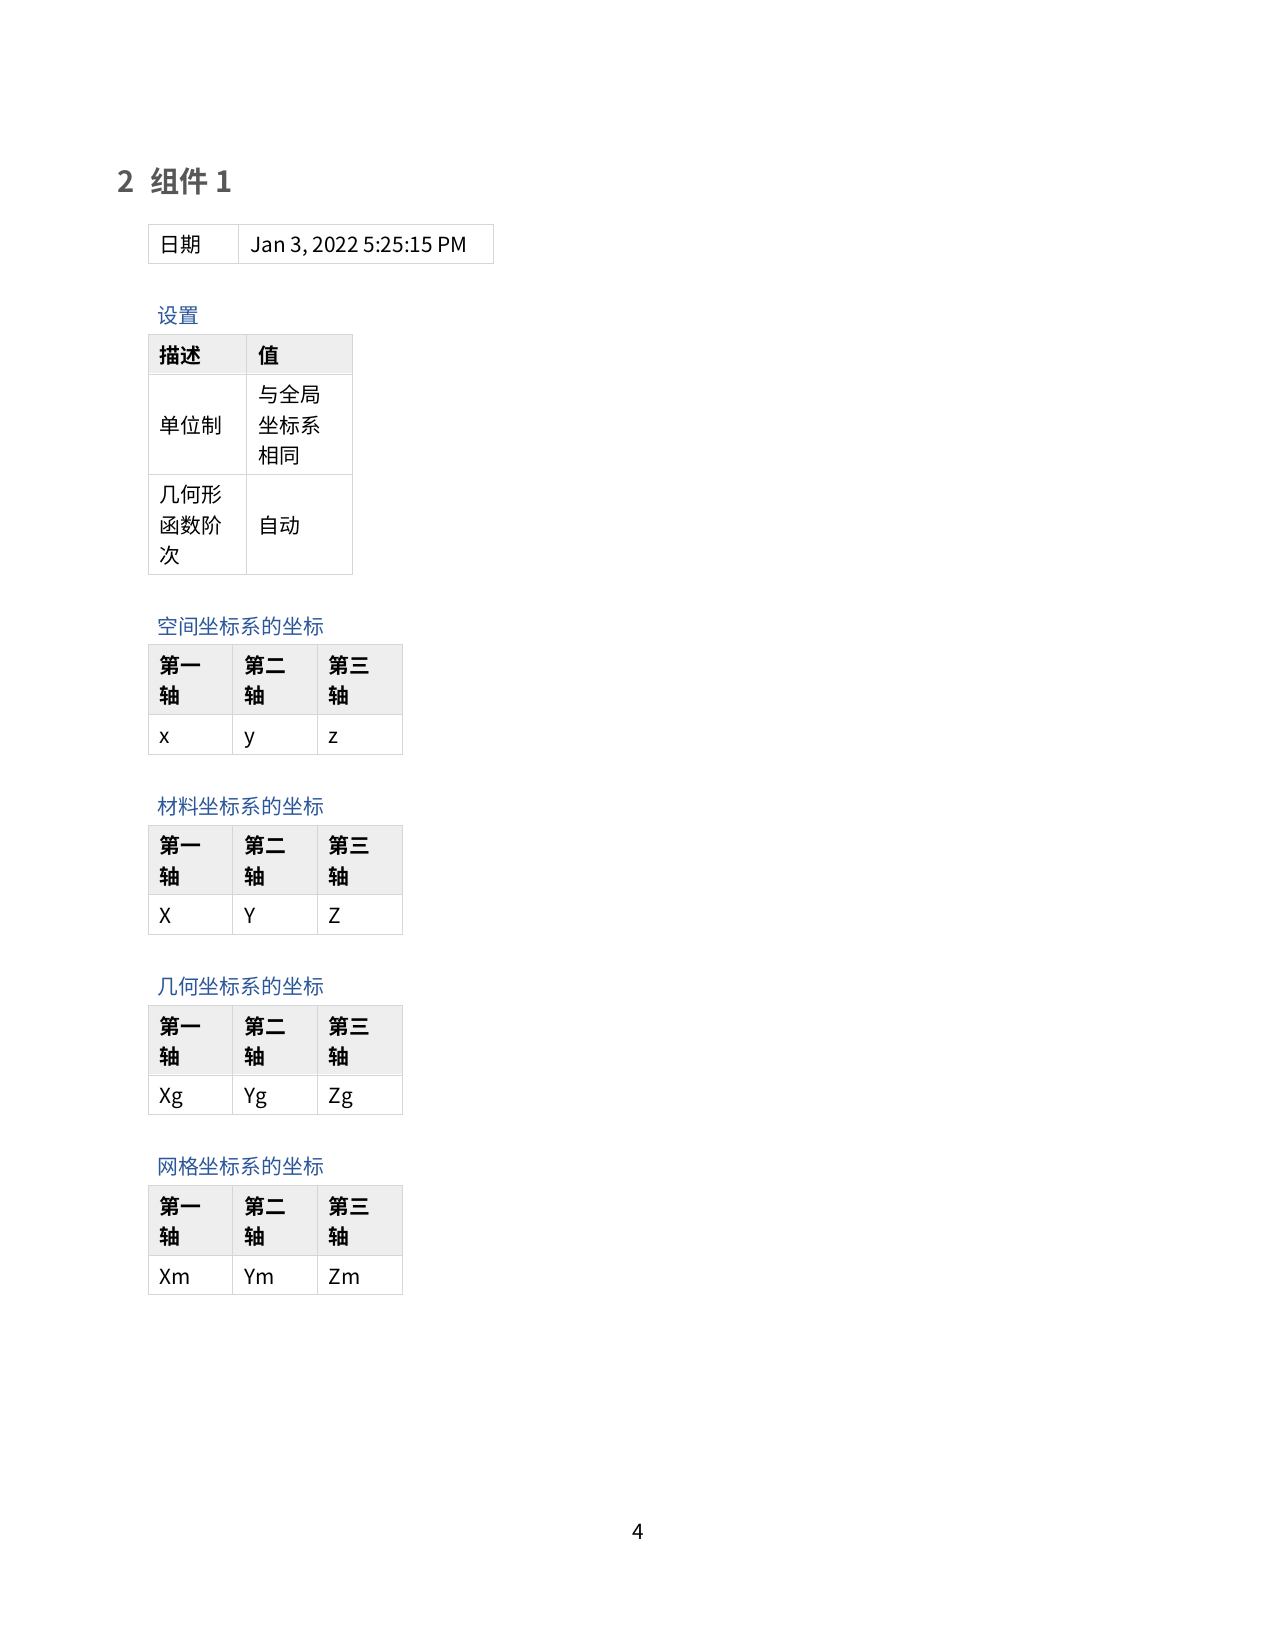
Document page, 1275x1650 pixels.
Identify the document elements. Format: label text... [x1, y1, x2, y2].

table_cell Z [318, 895, 402, 934]
table_header 日期 [149, 225, 238, 263]
table_cell X [149, 895, 232, 934]
text 材料坐标系的坐标 [157, 790, 1125, 820]
table_header 第一轴 [149, 645, 232, 714]
text 设置 [157, 299, 1125, 330]
table_cell 几何形函数阶次 [149, 475, 246, 573]
table_header 第一轴 [149, 826, 232, 894]
table_cell x [149, 715, 232, 754]
table_header 第三轴 [318, 1006, 402, 1074]
table_header 第三轴 [318, 645, 402, 714]
table_cell Zm [318, 1256, 402, 1294]
table_cell 与全局坐标系相同 [247, 375, 352, 473]
table_cell 单位制 [149, 375, 246, 473]
table_header 第二轴 [233, 1186, 317, 1255]
table_cell y [233, 715, 317, 754]
table_header 第二轴 [233, 645, 317, 714]
table_cell Y [233, 895, 317, 934]
table_header Jan 3, 2022 5:25:15 PM [239, 225, 493, 263]
table_header 值 [247, 335, 352, 373]
table_header 第一轴 [149, 1186, 232, 1255]
table_header 描述 [149, 335, 246, 373]
table_cell Ym [233, 1256, 317, 1294]
text 空间坐标系的坐标 [157, 610, 1125, 640]
table_cell Zg [318, 1076, 402, 1114]
table_cell Xg [149, 1076, 232, 1114]
table_cell Yg [233, 1076, 317, 1114]
text 几何坐标系的坐标 [157, 970, 1125, 1001]
table_cell z [318, 715, 402, 754]
table_cell 自动 [247, 475, 352, 573]
subtitle 组件 1 [117, 158, 1125, 201]
text 网格坐标系的坐标 [157, 1151, 1125, 1181]
table_header 第三轴 [318, 1186, 402, 1255]
table_cell Xm [149, 1256, 232, 1294]
table_header 第二轴 [233, 1006, 317, 1074]
table_header 第二轴 [233, 826, 317, 894]
table_header 第一轴 [149, 1006, 232, 1074]
table_header 第三轴 [318, 826, 402, 894]
